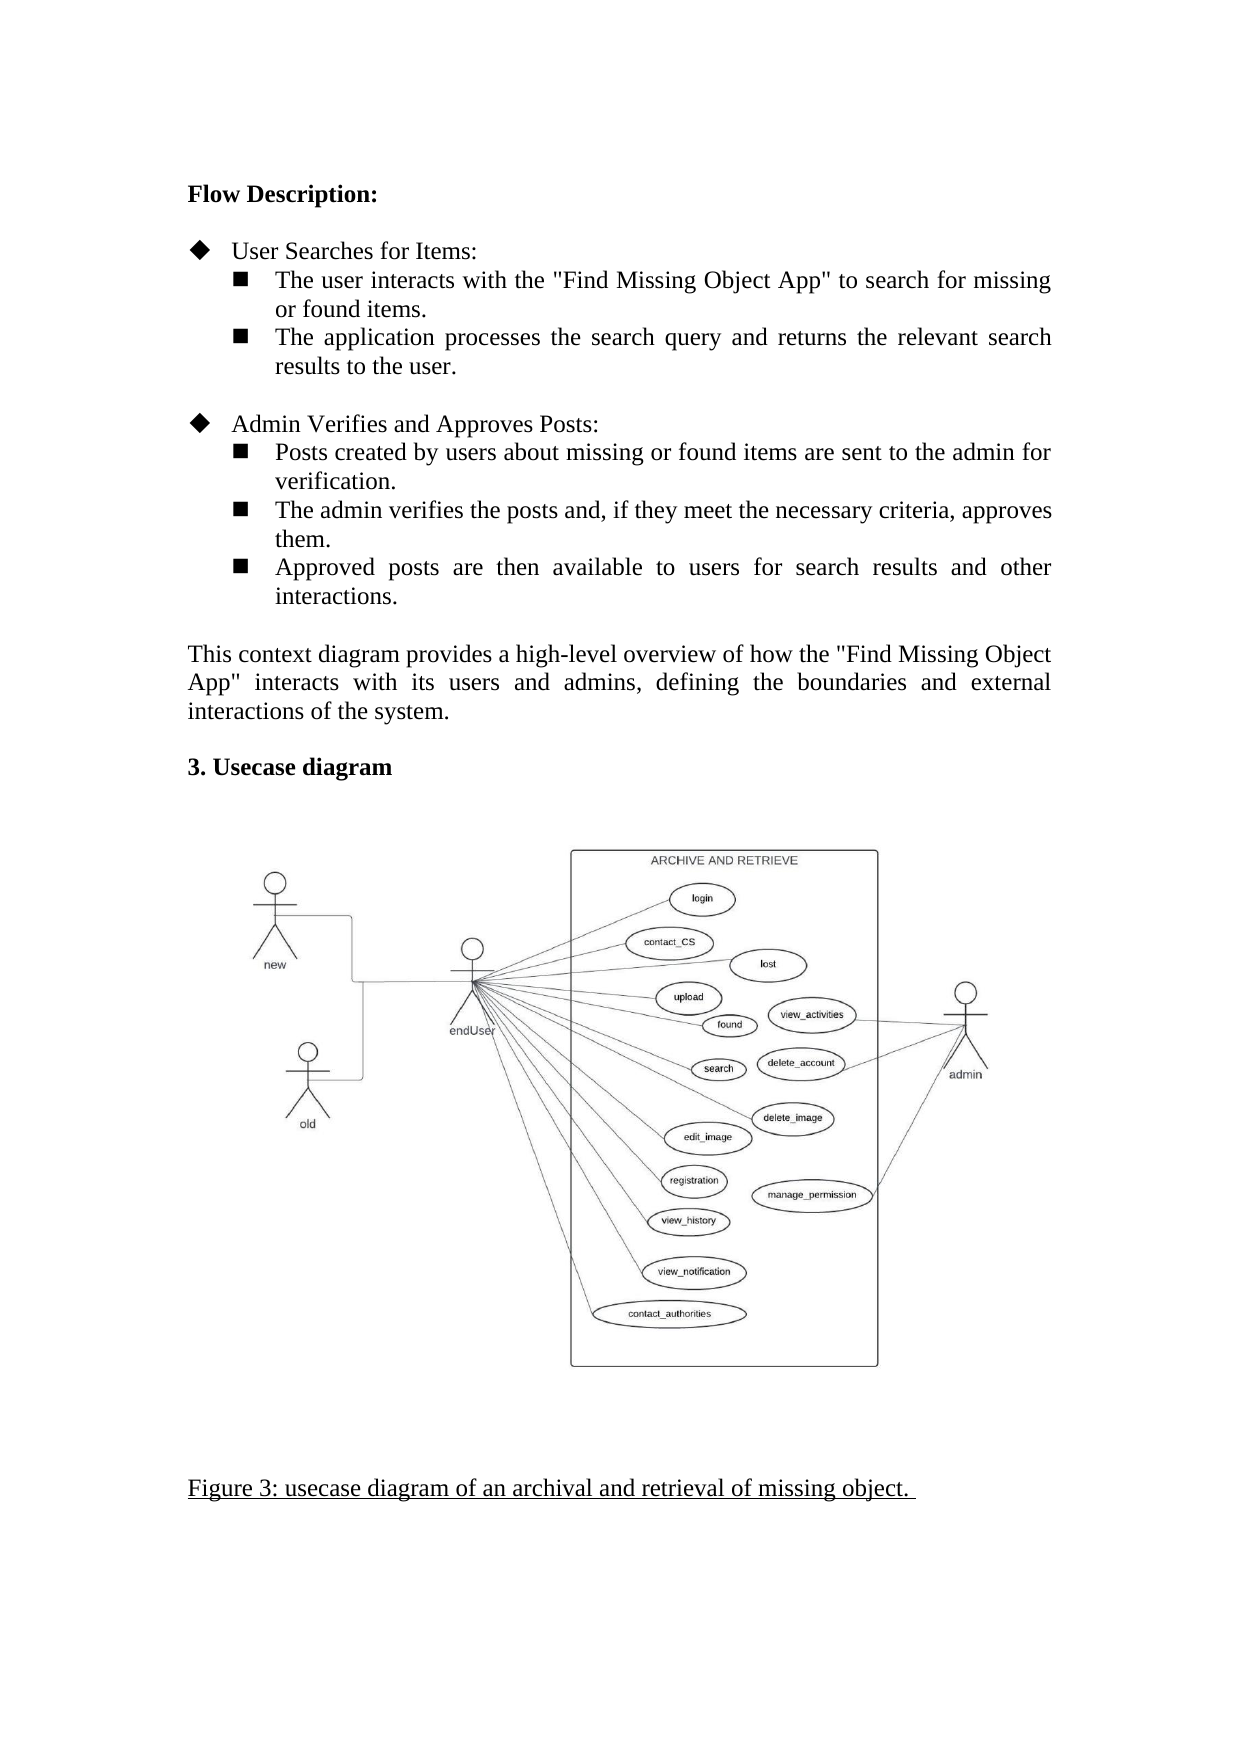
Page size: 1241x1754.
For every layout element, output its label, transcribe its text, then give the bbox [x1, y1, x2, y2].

subtitle Usecase diagram [187, 752, 1053, 781]
list Admin Verifies and Approves Posts: [187, 409, 1053, 437]
list User Searches for Items: [187, 236, 1053, 265]
text This context diagram provides a high-level overview of how the "Find Missing Object App" interacts with its users and admins, defining the boundaries and external interactions of the system. [187, 639, 1053, 725]
list Posts created by users about missing or found items are sent to the admin for verification. [231, 437, 1053, 495]
text Figure 3: usecase diagram of an archival and retrieval of missing object. [187, 1473, 1053, 1502]
picture [187, 828, 1053, 1388]
list The admin verifies the posts and, if they meet the necessary criteria, approves them. [231, 495, 1053, 552]
text Flow Description: [187, 179, 1053, 207]
list Approved posts are then available to users for search results and other interactions. [231, 552, 1053, 610]
list The application processes the search query and returns the relevant search results to the user. [231, 322, 1053, 380]
list The user interacts with the "Find Missing Object App" to search for missing or found items. [231, 265, 1053, 322]
